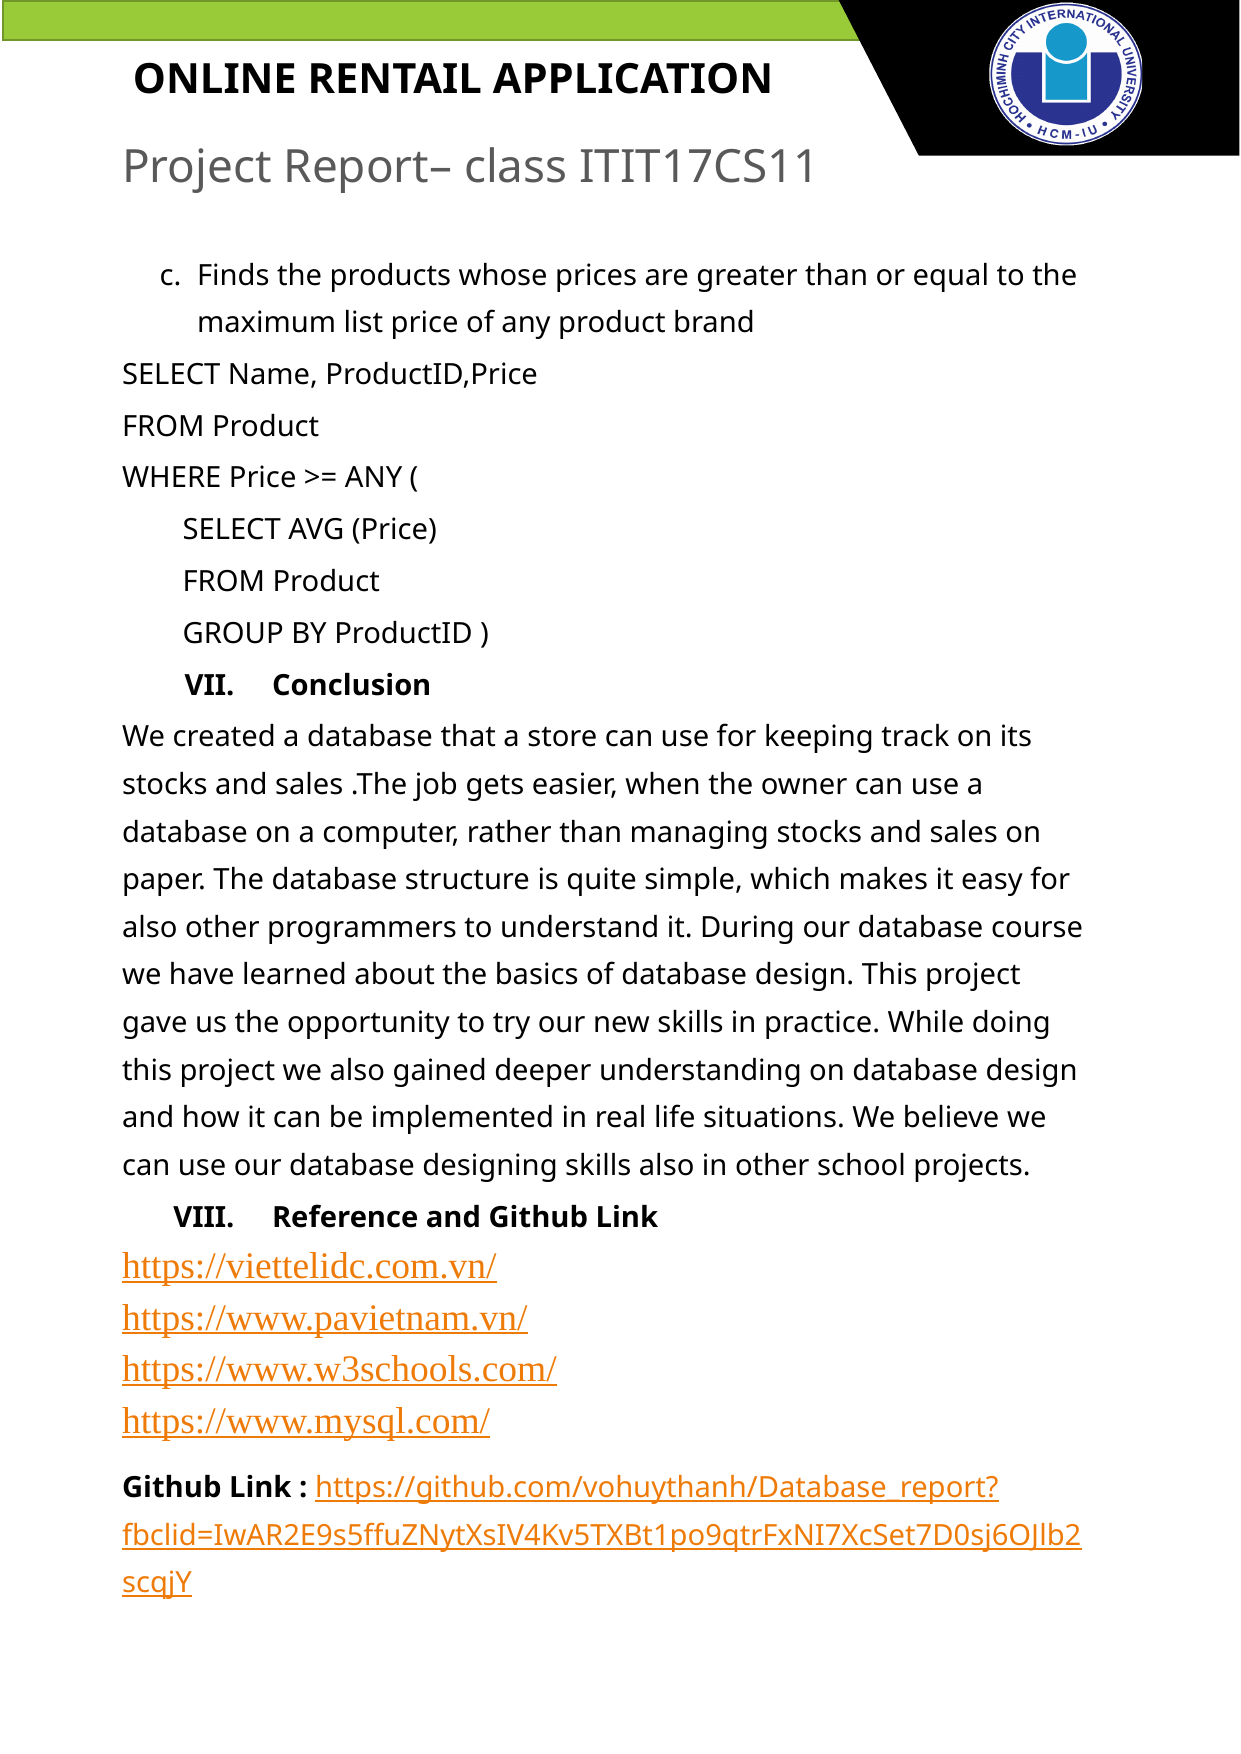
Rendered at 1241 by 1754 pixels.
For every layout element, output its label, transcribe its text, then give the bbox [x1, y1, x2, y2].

text SELECT AVG (Price) [122, 508, 1090, 548]
text https://www.pavietnam.vn/ [122, 1295, 1090, 1338]
list Finds the products whose prices are greater than or equal to the maximum list price of any product brand [159, 254, 1090, 341]
text WHERE Price >= ANY ( [122, 457, 1090, 496]
text https://viettelidc.com.vn/ [122, 1243, 1090, 1287]
list Reference and Github Link [234, 1196, 1090, 1236]
text https://www.w3schools.com/ [122, 1347, 1090, 1390]
picture [986, 0, 1143, 147]
text https://www.mysql.com/ [122, 1398, 1090, 1442]
text GROUP BY ProductID ) [122, 612, 1090, 652]
text We created a database that a store can use for keeping track on its stocks and sales .The job gets easier, when the owner can use a database on a computer, rather than managing stocks and sales on paper. The database structure is quite simple, which makes it easy for also other programmers to understand it. During our database course we have learned about the basics of database design. This project gave us the opportunity to try our new skills in practice. While doing this project we also gained deeper understanding on database design and how it can be implemented in real life situations. We believe we can use our database designing skills also in other school projects. [122, 716, 1090, 1184]
text Github Link : https://github.com/vohuythanh/Database_report?fbclid=IwAR2E9s5ffuZNytXsIV4Kv5TXBt1po9qtrFxNI7XcSet7D0sj6OJlb2scqjY [122, 1467, 1090, 1601]
text SELECT Name, ProductID,Price [122, 353, 1090, 393]
list Conclusion [234, 664, 1090, 703]
text FROM Product [122, 405, 1090, 445]
text FROM Product [122, 560, 1090, 600]
